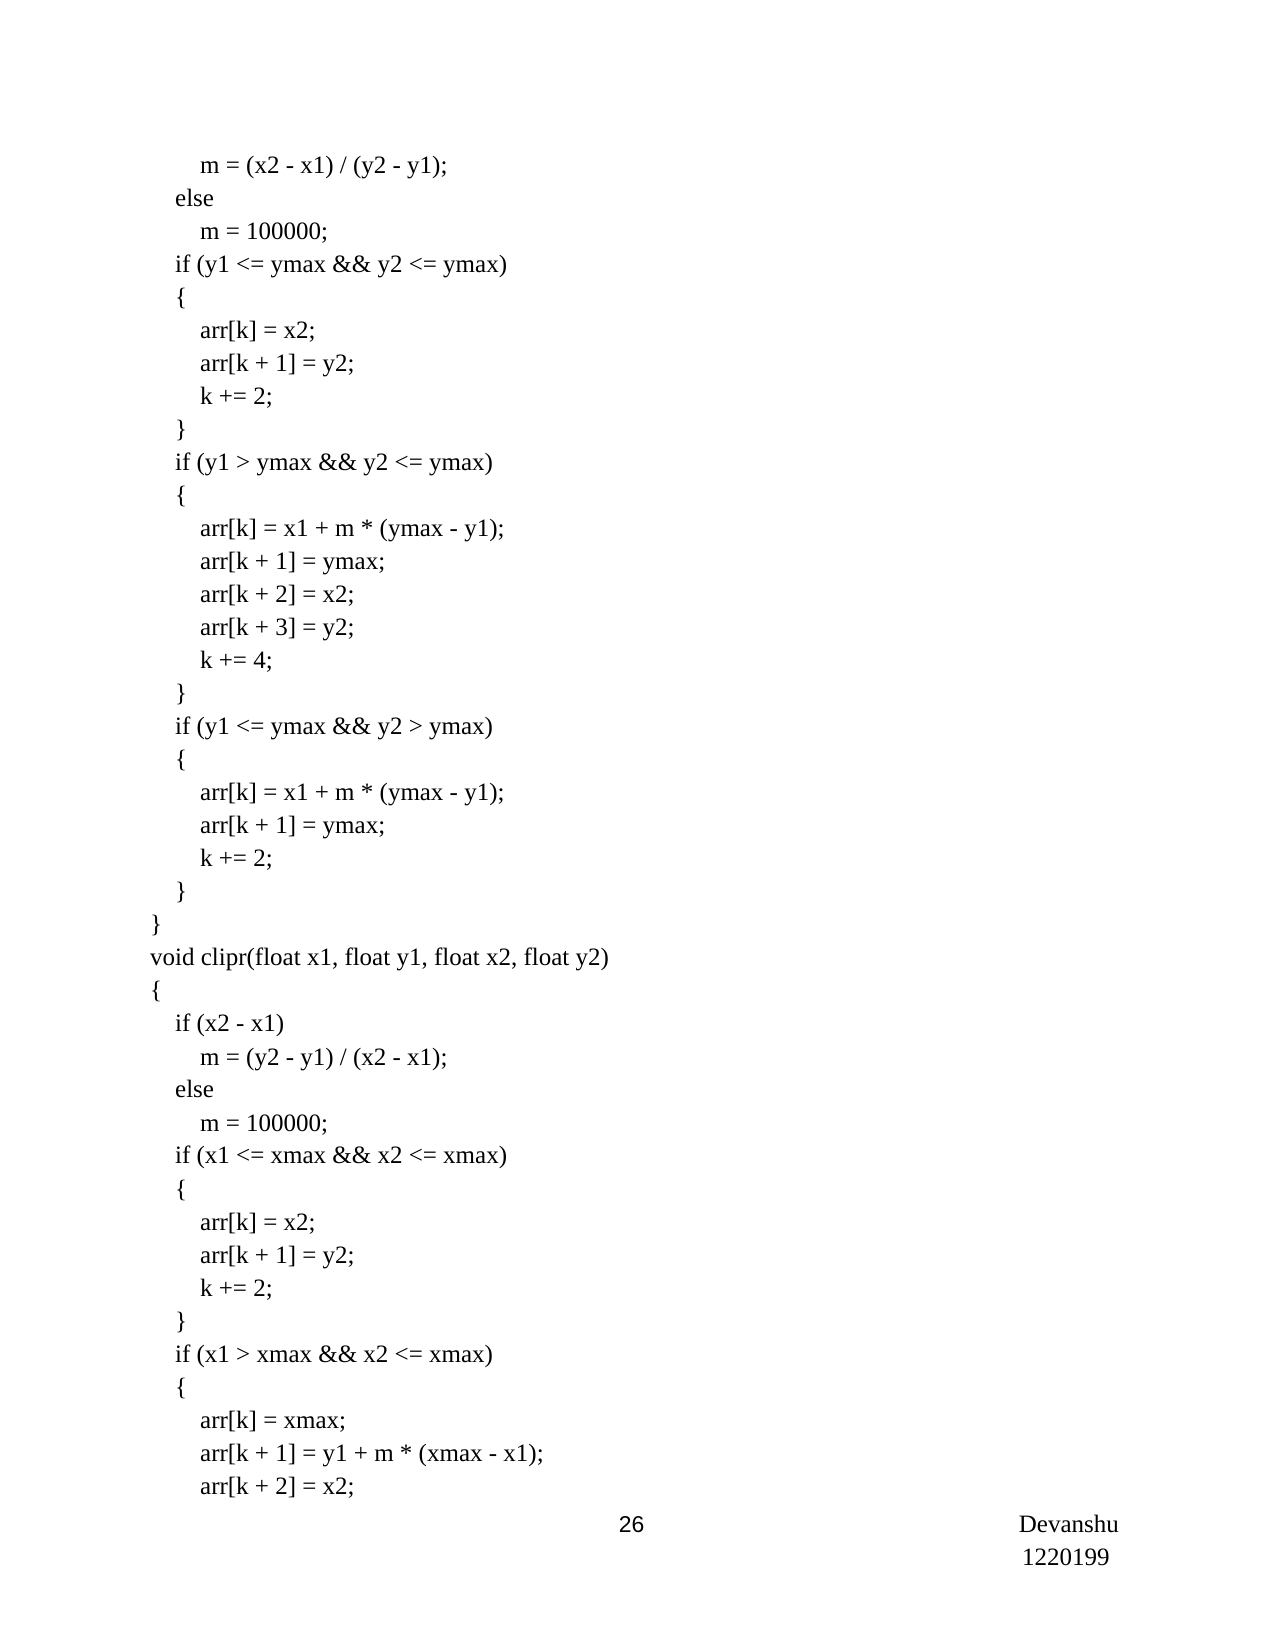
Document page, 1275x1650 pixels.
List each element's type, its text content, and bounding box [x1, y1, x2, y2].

text if (y1 > ymax && y2 <= ymax) [150, 447, 1125, 476]
text if (x1 <= xmax && x2 <= xmax) [150, 1141, 1125, 1169]
text if (y1 <= ymax && y2 > ymax) [150, 711, 1125, 740]
text { [150, 1372, 1125, 1401]
text arr[k + 1] = ymax; [150, 546, 1125, 575]
text k += 2; [150, 1273, 1125, 1301]
text arr[k] = x2; [150, 315, 1125, 344]
text arr[k] = x1 + m * (ymax - y1); [150, 513, 1125, 542]
text arr[k] = x2; [150, 1207, 1125, 1235]
text { [150, 282, 1125, 311]
text m = (x2 - x1) / (y2 - y1); [150, 150, 1125, 179]
text arr[k + 1] = y2; [150, 348, 1125, 377]
text arr[k + 2] = x2; [150, 579, 1125, 608]
text } [150, 414, 1125, 443]
text arr[k] = x1 + m * (ymax - y1); [150, 777, 1125, 806]
text arr[k + 1] = y2; [150, 1240, 1125, 1268]
text { [150, 1174, 1125, 1202]
text { [150, 976, 1125, 1004]
text else [150, 183, 1125, 212]
text if (x2 - x1) [150, 1008, 1125, 1037]
text m = 100000; [150, 216, 1125, 245]
text m = (y2 - y1) / (x2 - x1); [150, 1042, 1125, 1070]
text m = 100000; [150, 1108, 1125, 1136]
text k += 2; [150, 843, 1125, 872]
text } [150, 909, 1125, 938]
text arr[k] = xmax; [150, 1405, 1125, 1433]
text } [150, 678, 1125, 707]
text { [150, 480, 1125, 509]
text arr[k + 1] = y1 + m * (xmax - x1); [150, 1438, 1125, 1467]
text } [150, 1306, 1125, 1334]
text if (x1 > xmax && x2 <= xmax) [150, 1339, 1125, 1367]
text } [150, 876, 1125, 905]
text arr[k + 3] = y2; [150, 612, 1125, 641]
text else [150, 1074, 1125, 1103]
text void clipr(float x1, float y1, float x2, float y2) [150, 942, 1125, 971]
text if (y1 <= ymax && y2 <= ymax) [150, 249, 1125, 278]
text arr[k + 2] = x2; [150, 1471, 1125, 1499]
text k += 2; [150, 381, 1125, 410]
text { [150, 744, 1125, 773]
text arr[k + 1] = ymax; [150, 810, 1125, 839]
text k += 4; [150, 645, 1125, 674]
